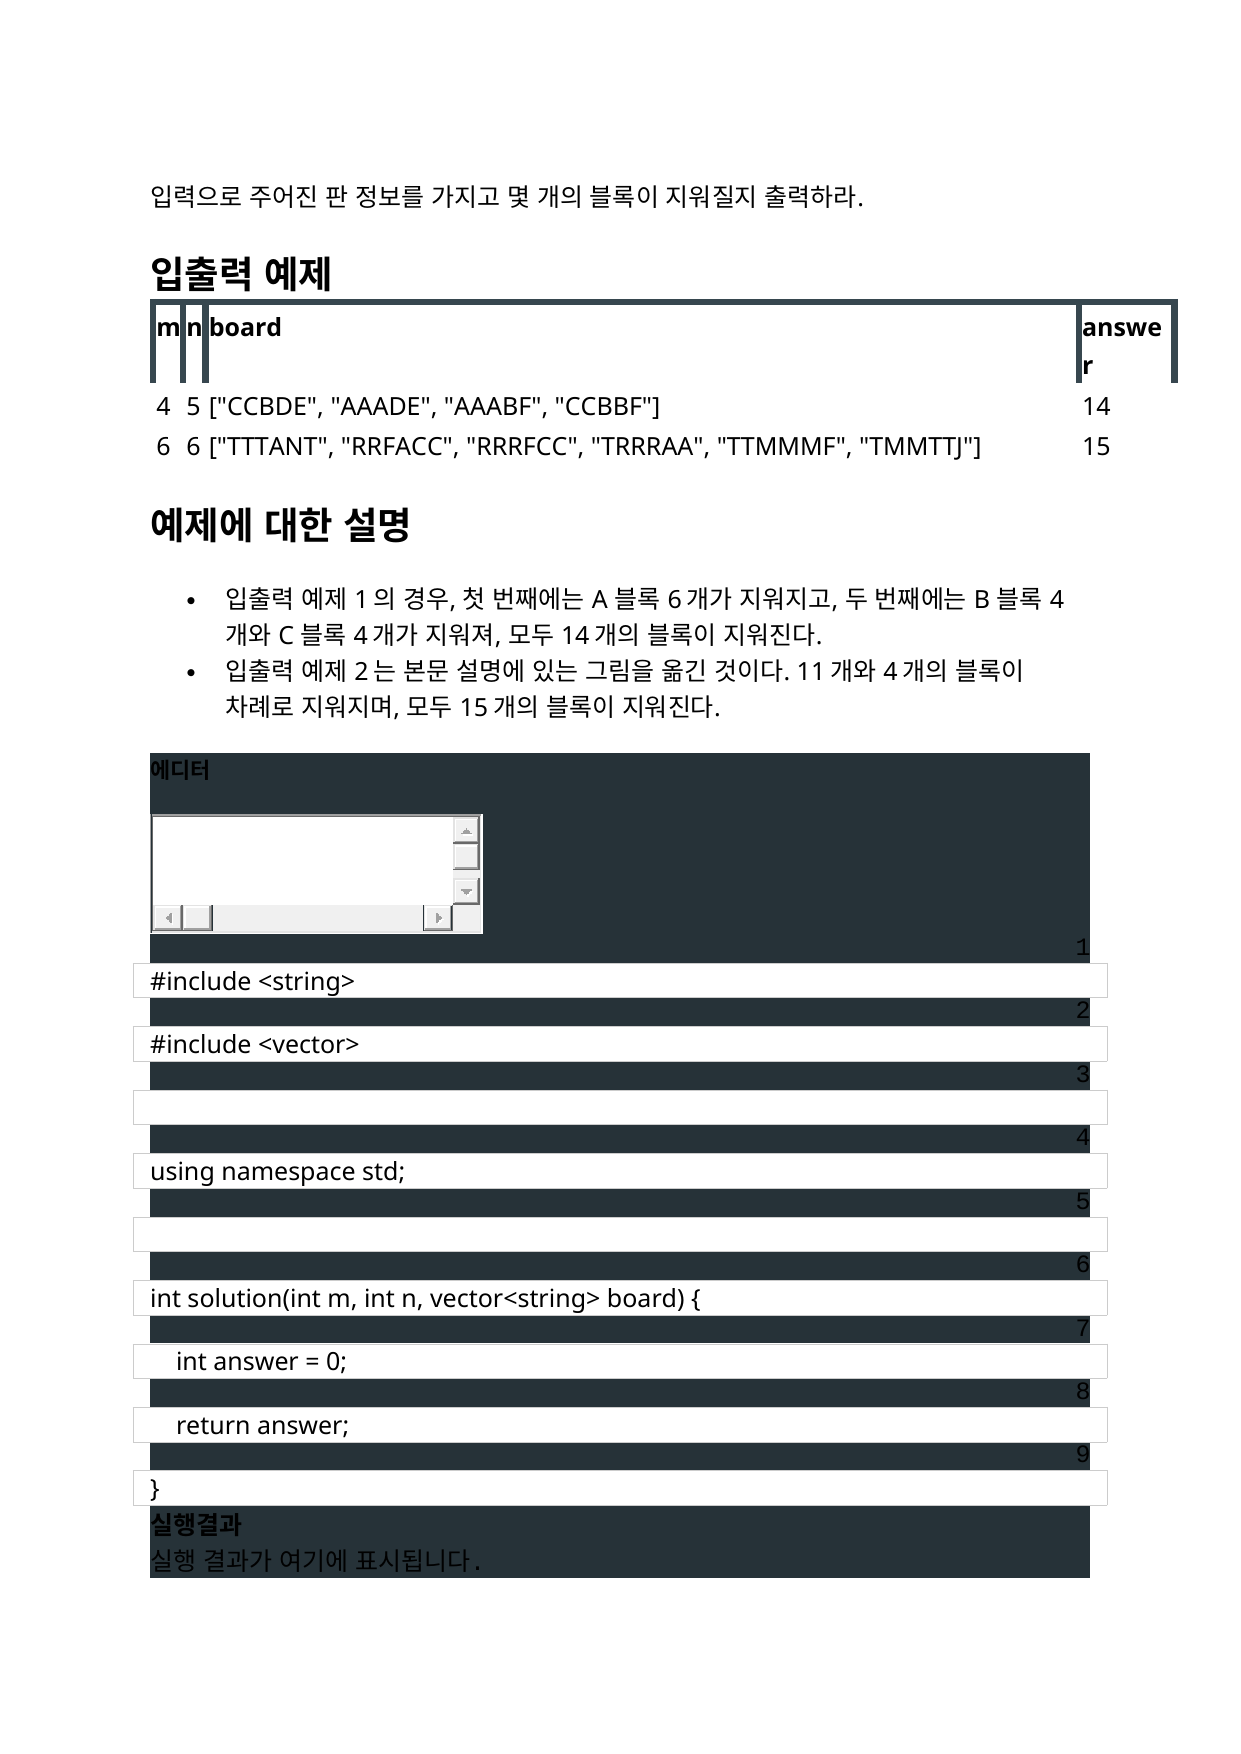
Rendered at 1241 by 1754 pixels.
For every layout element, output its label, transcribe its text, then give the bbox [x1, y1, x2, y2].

text 4 [150, 1125, 1090, 1153]
text 에디터 [150, 753, 1090, 785]
text 8 [150, 1379, 1090, 1407]
text int solution(int m, int n, vector<string> board) { [134, 1281, 1107, 1315]
text 3 [150, 1062, 1090, 1090]
text 입력으로 주어진 판 정보를 가지고 몇 개의 블록이 지워질지 출력하라. [150, 177, 1090, 213]
text 2 [150, 998, 1090, 1026]
text } [134, 1471, 1107, 1505]
table_cell 5 [183, 383, 205, 424]
text 9 [150, 1443, 1090, 1470]
text 5 [150, 1189, 1090, 1217]
text int answer = 0; [134, 1345, 1107, 1378]
list 입출력 예제 1의 경우, 첫 번째에는 A 블록 6개가 지워지고, 두 번째에는 B 블록 4개와 C 블록 4개가 지워져, 모두 14개의 블록이 지워진다. [187, 579, 1090, 652]
table_cell 15 [1079, 424, 1174, 464]
text ​ [134, 1091, 1107, 1124]
text #include <string> [134, 964, 1107, 997]
text ​ [134, 1218, 1107, 1251]
text using namespace std; [134, 1154, 1107, 1188]
text 7 [150, 1316, 1090, 1343]
table_cell ["CCBDE", "AAADE", "AAABF", "CCBBF"] [205, 383, 1079, 424]
table_cell 4 [153, 383, 183, 424]
text #include <vector> [134, 1027, 1107, 1061]
text 실행결과 [150, 1506, 1090, 1542]
table_cell 6 [183, 424, 205, 464]
text 실행 결과가 여기에 표시됩니다. [150, 1542, 1090, 1578]
table_cell ["TTTANT", "RRFACC", "RRRFCC", "TRRRAA", "TTMMMF", "TMMTTJ"] [205, 424, 1079, 464]
text return answer; [134, 1408, 1107, 1442]
text 예제에 대한 설명 [150, 494, 1090, 550]
table_header m [156, 305, 180, 383]
table_header answer [1082, 305, 1171, 383]
text 6 [150, 1252, 1090, 1280]
list 입출력 예제 2는 본문 설명에 있는 그림을 옮긴 것이다. 11개와 4개의 블록이 차례로 지워지며, 모두 15개의 블록이 지워진다. [187, 652, 1090, 724]
text 1 [150, 934, 1090, 963]
table_header board [209, 305, 1076, 383]
table_header n [186, 305, 202, 383]
text 입출력 예제 [150, 243, 1090, 299]
table_cell 14 [1079, 383, 1174, 424]
table_cell 6 [153, 424, 183, 464]
